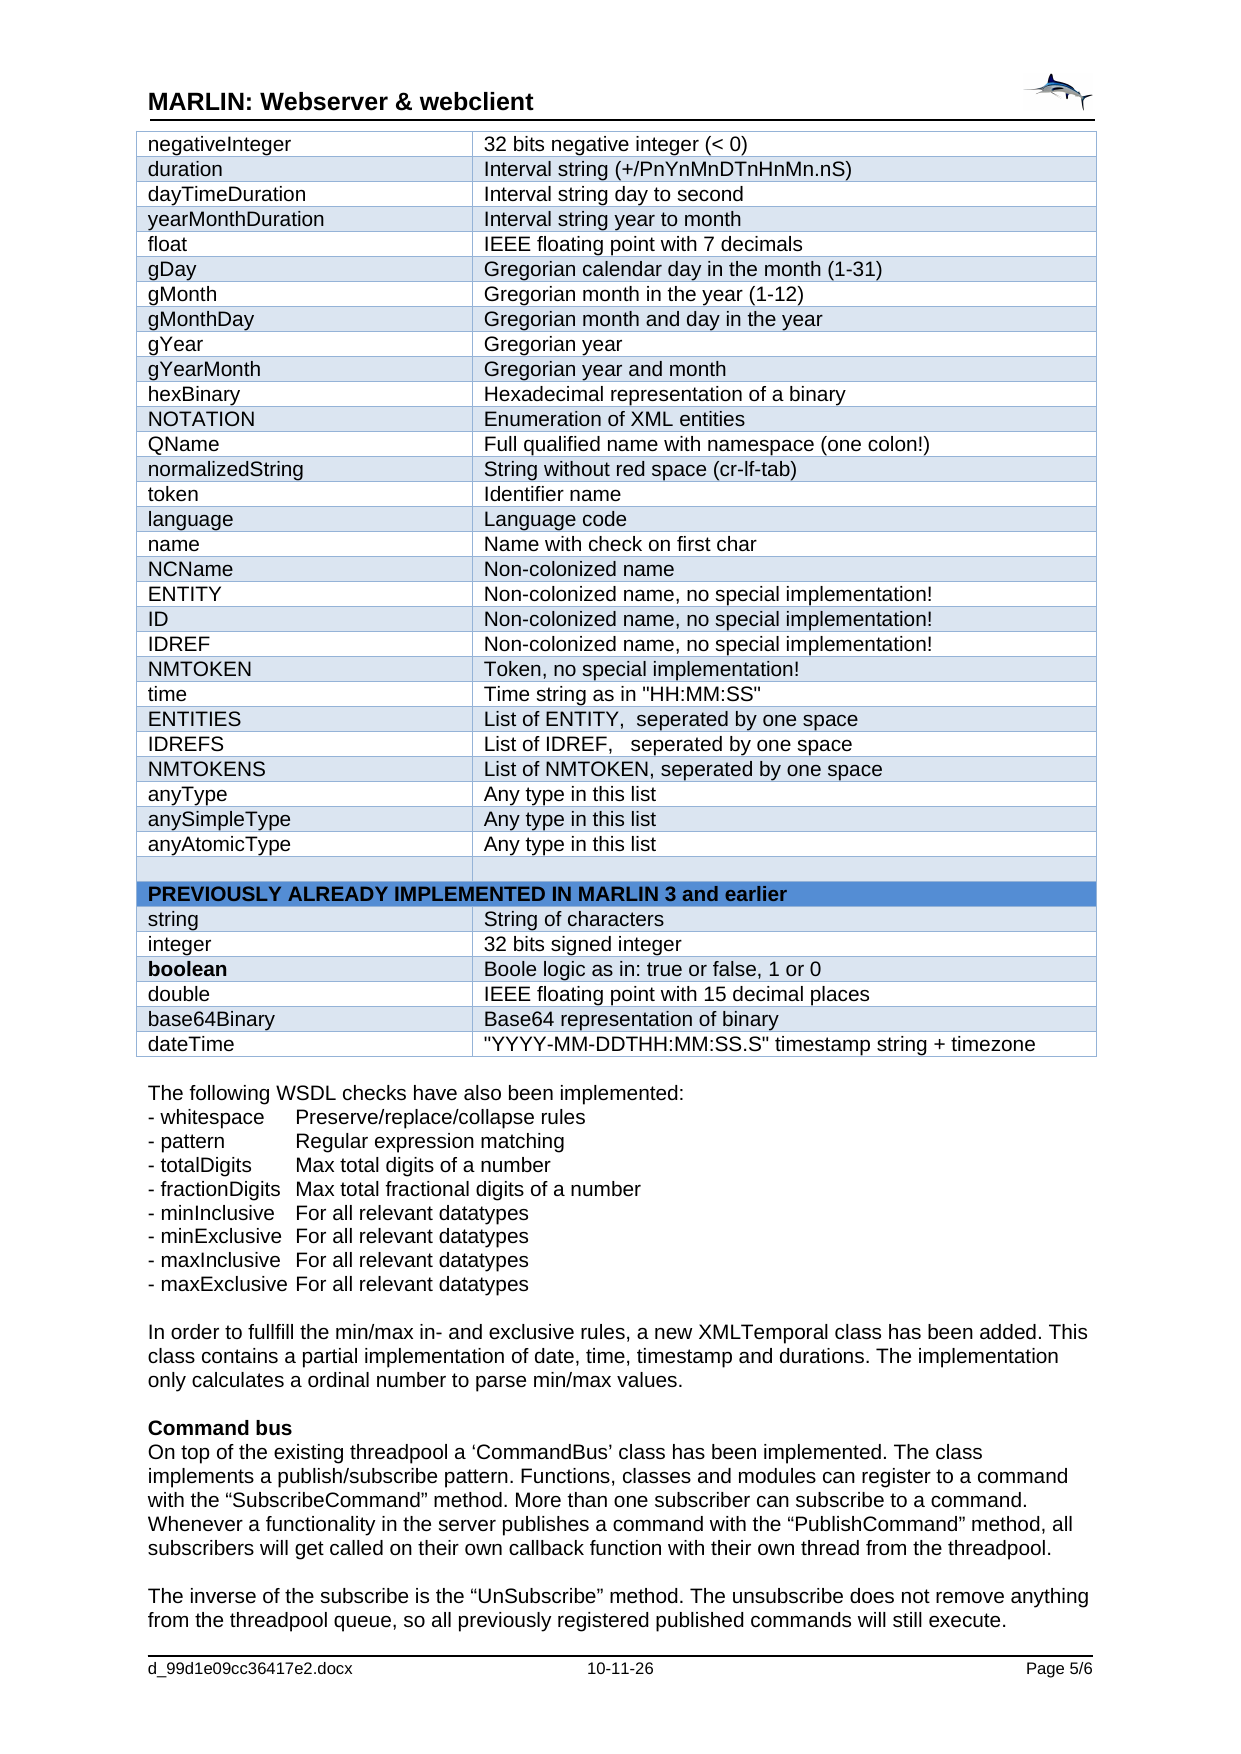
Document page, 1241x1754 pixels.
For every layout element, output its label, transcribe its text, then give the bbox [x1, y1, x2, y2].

table_cell Enumeration of XML entities [473, 407, 1096, 431]
table_cell language [137, 507, 472, 531]
text - fractionDigits Max total fractional digits of a number [148, 1176, 1092, 1200]
table_cell Any type in this list [473, 782, 1096, 806]
table_cell 32 bits negative integer (< 0) [473, 132, 1096, 156]
table_cell NMTOKENS [137, 757, 472, 781]
text - minInclusive For all relevant datatypes [148, 1200, 1092, 1224]
text - whitespace Preserve/replace/collapse rules [148, 1104, 1092, 1128]
text The following WSDL checks have also been implemented: [148, 1081, 1092, 1104]
table_cell Boole logic as in: true or false, 1 or 0 [473, 957, 1096, 981]
table_cell Non-colonized name, no special implementation! [473, 607, 1096, 631]
text - totalDigits Max total digits of a number [148, 1152, 1092, 1176]
table_cell anyAtomicType [137, 832, 472, 856]
table_cell gYear [137, 332, 472, 356]
table_cell name [137, 532, 472, 556]
table_cell gMonth [137, 282, 472, 306]
table_cell yearMonthDuration [137, 207, 472, 231]
table_cell Gregorian year [473, 332, 1096, 356]
picture [1023, 73, 1093, 111]
table_cell List of IDREF, seperated by one space [473, 732, 1096, 756]
table_cell Interval string (+/PnYnMnDTnHnMn.nS) [473, 157, 1096, 181]
table_cell hexBinary [137, 382, 472, 406]
table_cell dateTime [137, 1032, 472, 1056]
table_cell IEEE floating point with 7 decimals [473, 232, 1096, 256]
table_cell gDay [137, 257, 472, 281]
table_cell Language code [473, 507, 1096, 531]
table_cell IEEE floating point with 15 decimal places [473, 982, 1096, 1006]
table_cell dayTimeDuration [137, 182, 472, 206]
text The inverse of the subscribe is the “UnSubscribe” method. The unsubscribe does not remove anything from the threadpool queue, so all previously registered published commands will still execute. [148, 1584, 1092, 1632]
table_cell string [137, 907, 472, 931]
text Command bus [148, 1416, 1092, 1440]
table_cell [473, 857, 1096, 881]
table_cell Non-colonized name, no special implementation! [473, 582, 1096, 606]
table_cell Gregorian calendar day in the month (1-31) [473, 257, 1096, 281]
table_cell Token, no special implementation! [473, 657, 1096, 681]
table_cell duration [137, 157, 472, 181]
table_cell [137, 857, 472, 881]
text - minExclusive For all relevant datatypes [148, 1224, 1092, 1248]
text - maxInclusive For all relevant datatypes [148, 1248, 1092, 1272]
table_cell Identifier name [473, 482, 1096, 506]
table_cell gMonthDay [137, 307, 472, 331]
text - pattern Regular expression matching [148, 1128, 1092, 1152]
table_cell Full qualified name with namespace (one colon!) [473, 432, 1096, 456]
table_cell token [137, 482, 472, 506]
table_cell boolean [137, 957, 472, 981]
table_cell ENTITY [137, 582, 472, 606]
table_cell double [137, 982, 472, 1006]
table_cell Non-colonized name, no special implementation! [473, 632, 1096, 656]
table_cell ID [137, 607, 472, 631]
table_cell gYearMonth [137, 357, 472, 381]
table_cell NCName [137, 557, 472, 581]
table_cell Gregorian month and day in the year [473, 307, 1096, 331]
table_cell integer [137, 932, 472, 956]
table_cell float [137, 232, 472, 256]
table_cell List of NMTOKEN, seperated by one space [473, 757, 1096, 781]
table_cell QName [137, 432, 472, 456]
text In order to fullfill the min/max in- and exclusive rules, a new XMLTemporal class has been added. This class contains a partial implementation of date, time, timestamp and durations. The implementation only calculates a ordinal number to parse min/max values. [148, 1320, 1092, 1392]
table_cell Interval string day to second [473, 182, 1096, 206]
table_cell anyType [137, 782, 472, 806]
table_cell Gregorian year and month [473, 357, 1096, 381]
table_cell time [137, 682, 472, 706]
table_cell ENTITIES [137, 707, 472, 731]
text - maxExclusive For all relevant datatypes [148, 1272, 1092, 1296]
table_cell Any type in this list [473, 832, 1096, 856]
table_cell "YYYY-MM-DDTHH:MM:SS.S" timestamp string + timezone [473, 1032, 1096, 1056]
table_cell IDREFS [137, 732, 472, 756]
table_cell negativeInteger [137, 132, 472, 156]
table_cell Gregorian month in the year (1-12) [473, 282, 1096, 306]
table_cell PREVIOUSLY ALREADY IMPLEMENTED IN MARLIN 3 and earlier [137, 882, 1096, 906]
table_cell Name with check on first char [473, 532, 1096, 556]
table_cell NMTOKEN [137, 657, 472, 681]
table_cell 32 bits signed integer [473, 932, 1096, 956]
text On top of the existing threadpool a ‘CommandBus’ class has been implemented. The class implements a publish/subscribe pattern. Functions, classes and modules can register to a command with the “SubscribeCommand” method. More than one subscriber can subscribe to a command. Whenever a functionality in the server publishes a command with the “PublishCommand” method, all subscribers will get called on their own callback function with their own thread from the threadpool. [148, 1440, 1092, 1560]
table_cell Time string as in "HH:MM:SS" [473, 682, 1096, 706]
table_cell String of characters [473, 907, 1096, 931]
table_cell Hexadecimal representation of a binary [473, 382, 1096, 406]
table_cell base64Binary [137, 1007, 472, 1031]
table_cell Any type in this list [473, 807, 1096, 831]
table_cell Interval string year to month [473, 207, 1096, 231]
table_cell IDREF [137, 632, 472, 656]
table_cell List of ENTITY, seperated by one space [473, 707, 1096, 731]
table_cell String without red space (cr-lf-tab) [473, 457, 1096, 481]
table_cell Base64 representation of binary [473, 1007, 1096, 1031]
table_cell NOTATION [137, 407, 472, 431]
table_cell anySimpleType [137, 807, 472, 831]
table_cell Non-colonized name [473, 557, 1096, 581]
table_cell normalizedString [137, 457, 472, 481]
